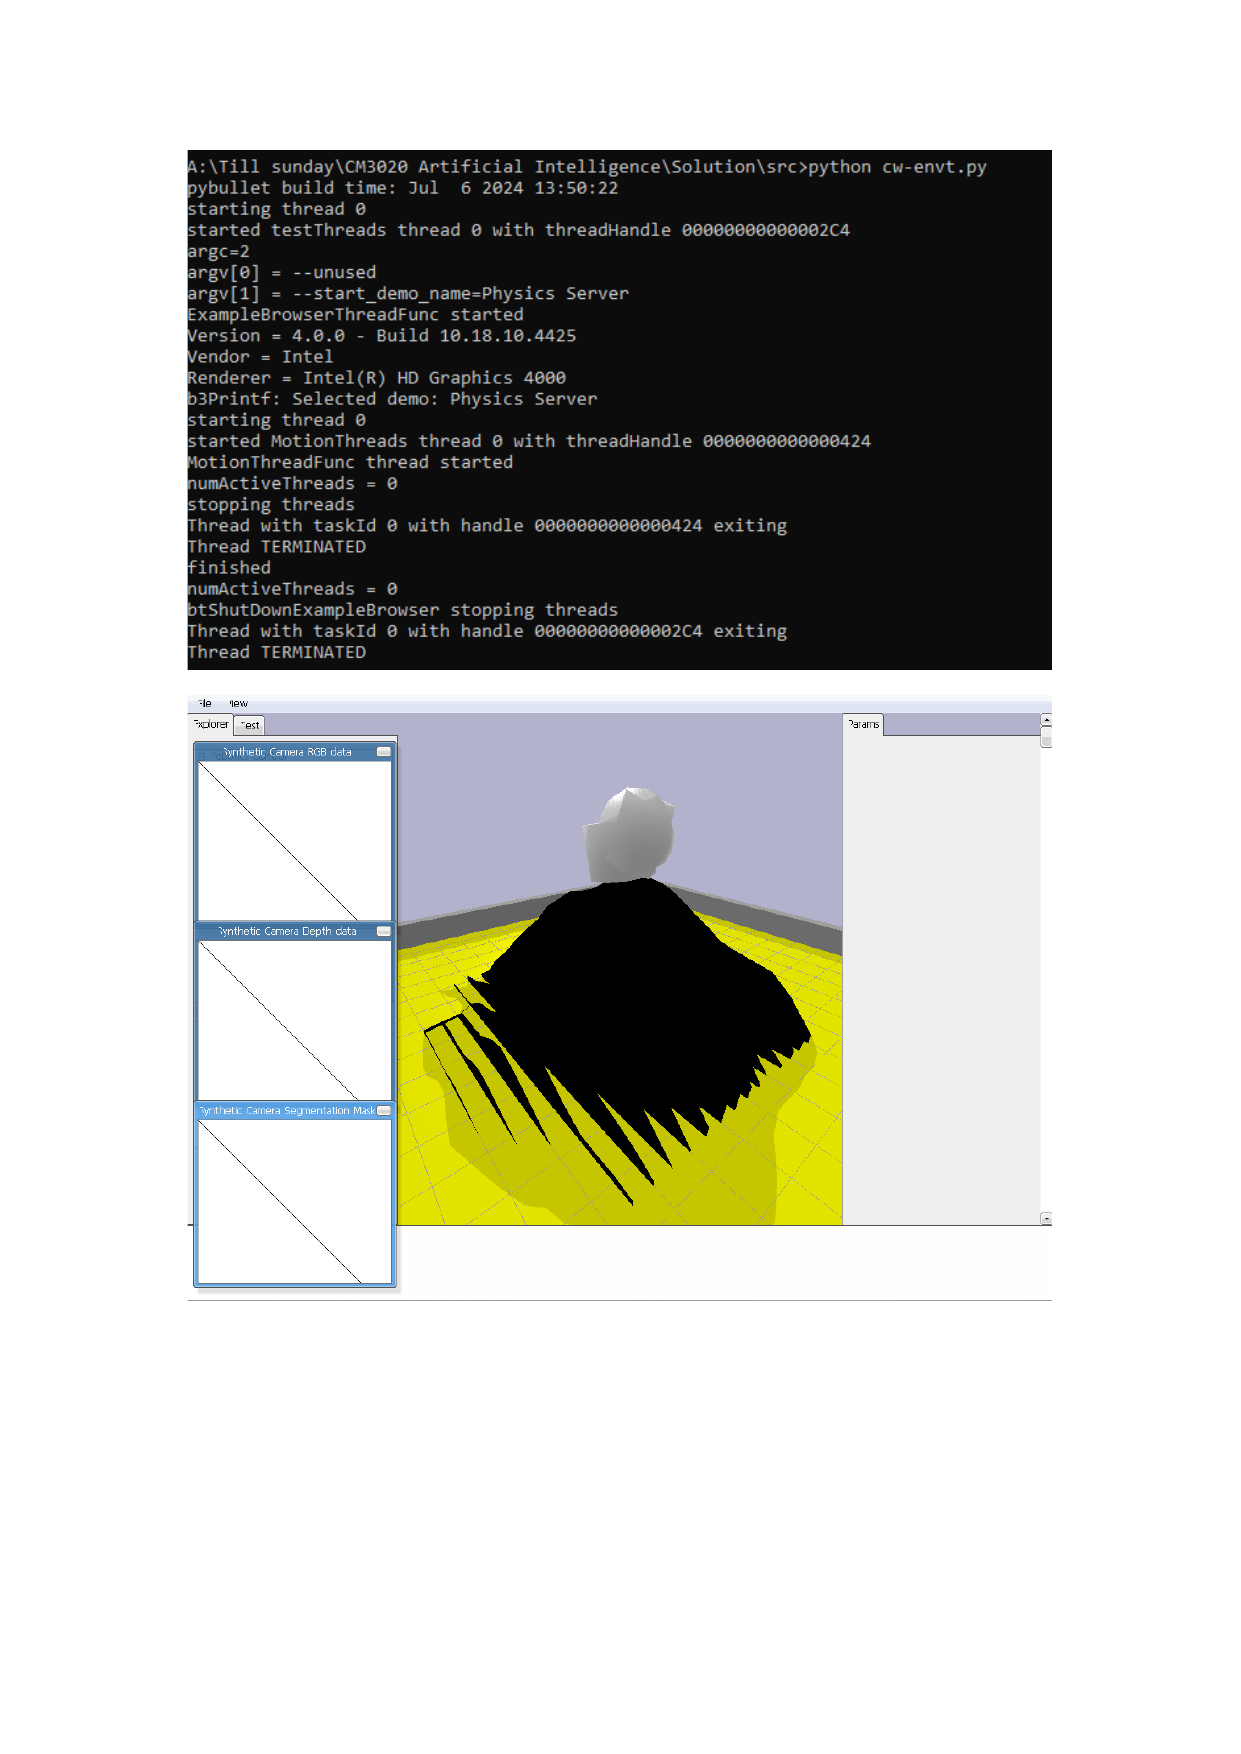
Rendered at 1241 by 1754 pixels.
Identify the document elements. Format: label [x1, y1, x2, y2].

picture [187, 695, 1052, 1301]
picture [187, 150, 1052, 670]
